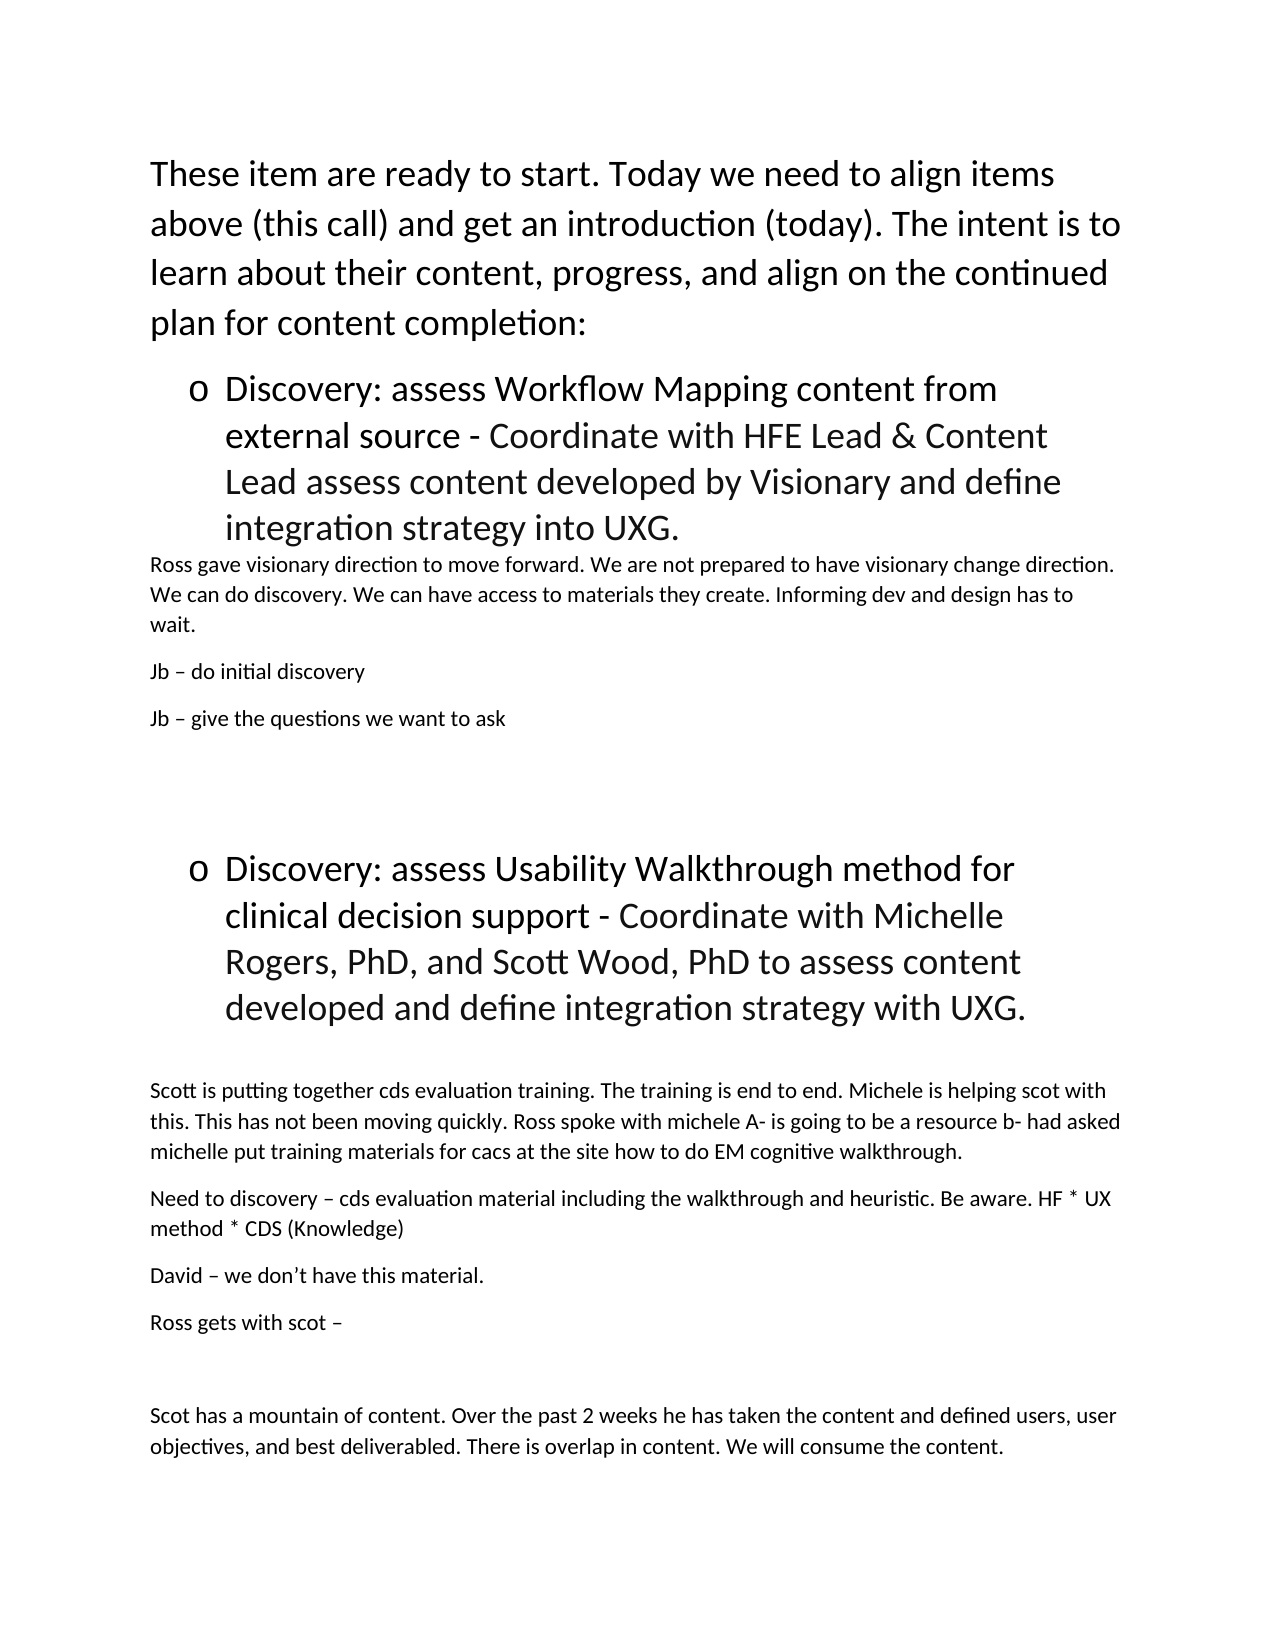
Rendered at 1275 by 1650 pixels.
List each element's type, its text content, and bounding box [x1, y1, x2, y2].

text These item are ready to start. Today we need to align items above (this call) and get an introduction (today). The intent is to learn about their content, progress, and align on the continued plan for content completion: [150, 150, 1125, 344]
text Need to discovery – cds evaluation material including the walkthrough and heuristic. Be aware. HF * UX method * CDS (Knowledge) [150, 1184, 1125, 1242]
text Ross gave visionary direction to move forward. We are not prepared to have visionary change direction. We can do discovery. We can have access to materials they create. Informing dev and design has to wait. [150, 550, 1125, 638]
text Jb – do initial discovery [150, 657, 1125, 685]
list Discovery: assess Workflow Mapping content from external source - Coordinate with HFE Lead & Content Lead assess content developed by Visionary and define integration strategy into UXG. [187, 364, 1125, 550]
text Ross gets with scot – [150, 1308, 1125, 1336]
list Discovery: assess Usability Walkthrough method for clinical decision support - Coordinate with Michelle Rogers, PhD, and Scott Wood, PhD to assess content developed and define integration strategy with UXG. [187, 844, 1125, 1030]
text Scot has a mountain of content. Over the past 2 weeks he has taken the content and defined users, user objectives, and best deliverabled. There is overlap in content. We will consume the content. [150, 1402, 1125, 1460]
text Jb – give the questions we want to ask [150, 704, 1125, 732]
text Scott is putting together cds evaluation training. The training is end to end. Michele is helping scot with this. This has not been moving quickly. Ross spoke with michele A- is going to be a resource b- had asked michelle put training materials for cacs at the site how to do EM cognitive walkthrough. [150, 1077, 1125, 1165]
text David – we don’t have this material. [150, 1261, 1125, 1289]
